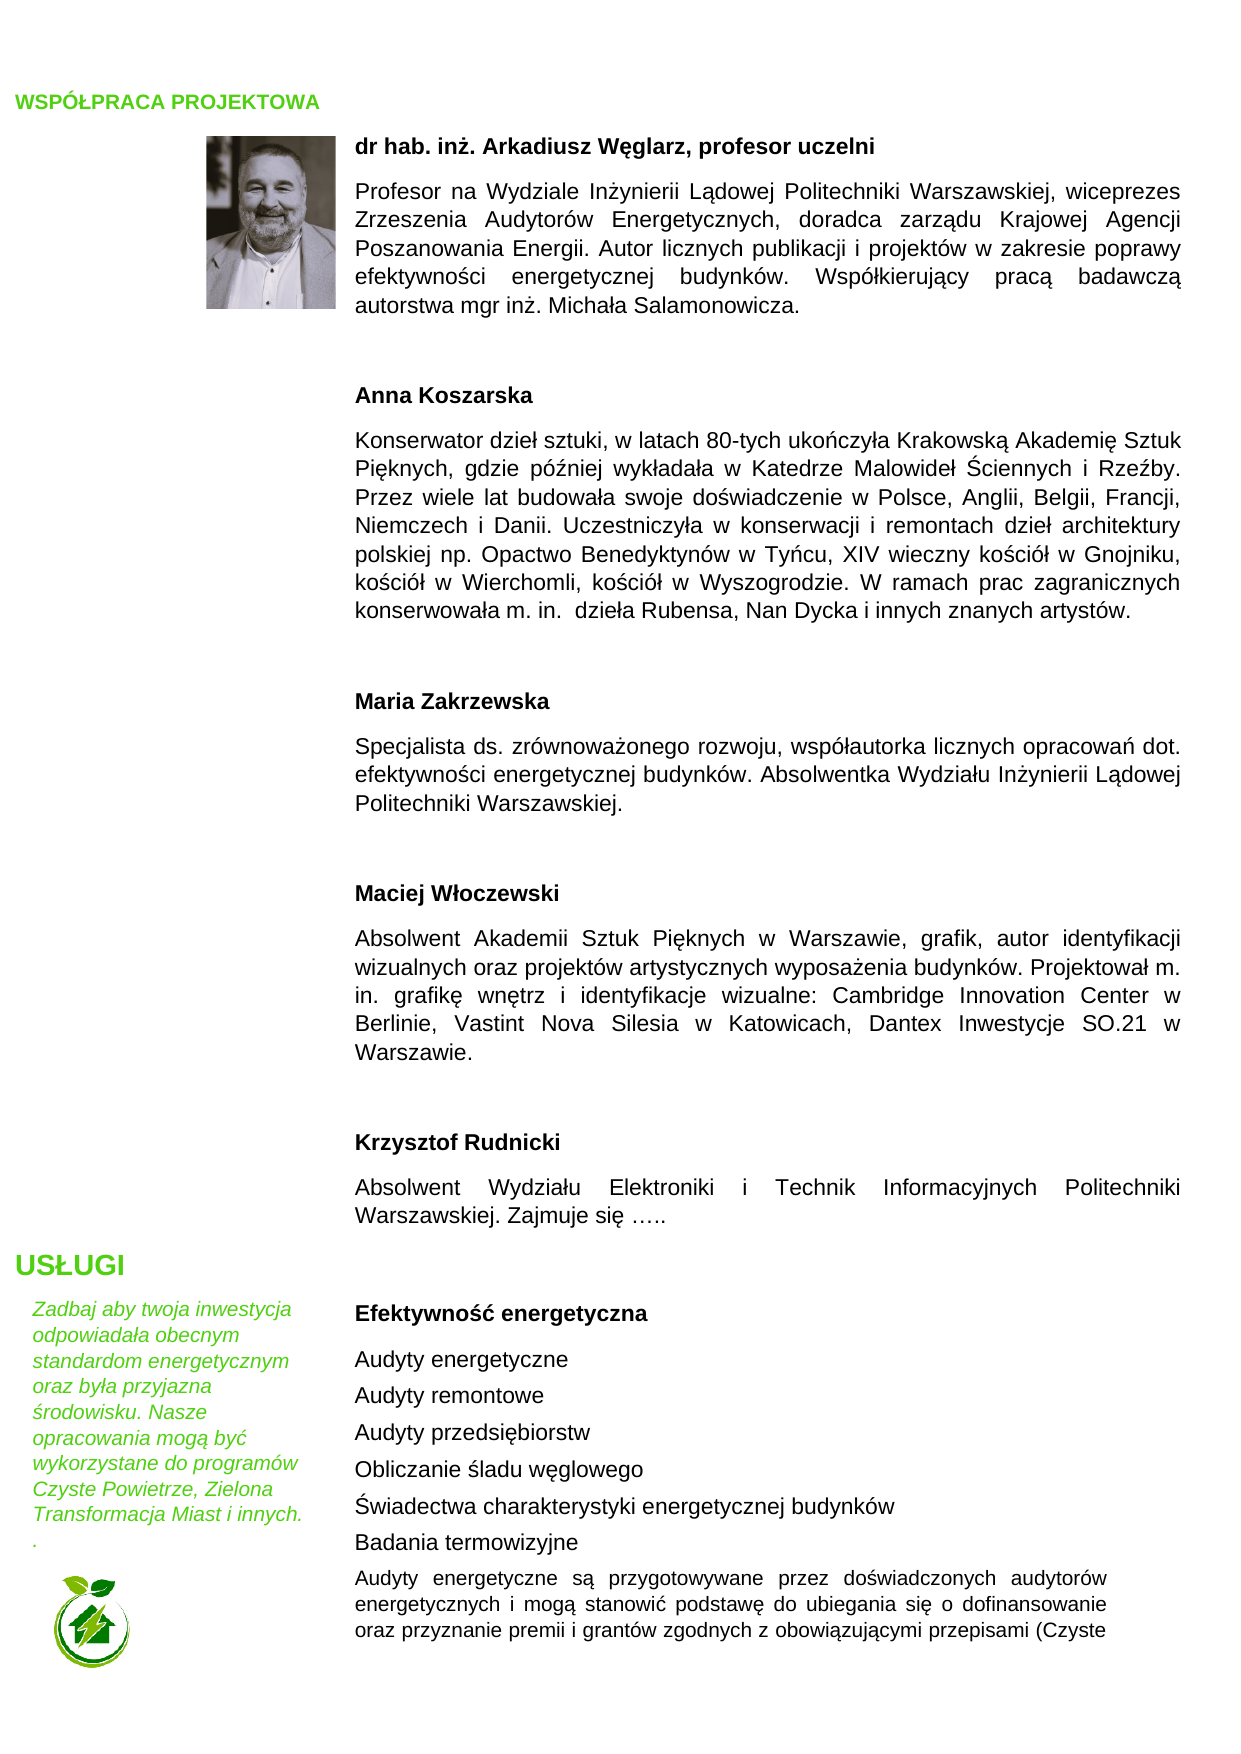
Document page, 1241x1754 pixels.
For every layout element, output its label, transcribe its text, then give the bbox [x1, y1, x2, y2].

text Audyty energetyczne [354, 1346, 1107, 1372]
text Efektywność energetyczna [354, 1300, 1107, 1327]
text Maria Zakrzewska [354, 688, 1181, 714]
picture [43, 1568, 132, 1673]
text Absolwent Akademii Sztuk Pięknych w Warszawie, grafik, autor identyfikacji wizualnych oraz projektów artystycznych wyposażenia budynków. Projektował m. in. grafikę wnętrz i identyfikacje wizualne: Cambridge Innovation Center w Berlinie, Vastint Nova Silesia w Katowicach, Dantex Inwestycje SO.21 w Warszawie. [354, 925, 1181, 1065]
text USŁUGI [15, 1248, 1181, 1281]
text Audyty przedsiębiorstw [354, 1419, 1107, 1445]
text Konserwator dzieł sztuki, w latach 80-tych ukończyła Krakowską Akademię Sztuk Pięknych, gdzie później wykładała w Katedrze Malowideł Ściennych i Rzeźby. Przez wiele lat budowała swoje doświadczenie w Polsce, Anglii, Belgii, Francji, Niemczech i Danii. Uczestniczyła w konserwacji i remontach dzieł architektury polskiej np. Opactwo Benedyktynów w Tyńcu, XIV wieczny kościół w Gnojniku, kościół w Wierchomli, kościół w Wyszogrodzie. W ramach prac zagranicznych konserwowała m. in. dzieła Rubensa, Nan Dycka i innych znanych artystów. [354, 427, 1181, 624]
text Świadectwa charakterystyki energetycznej budynków [354, 1493, 1107, 1519]
text dr hab. inż. Arkadiusz Węglarz, profesor uczelni [354, 133, 1181, 159]
text Audyty remontowe [354, 1382, 1107, 1409]
text Maciej Włoczewski [354, 880, 1181, 906]
text Absolwent Wydziału Elektroniki i Technik Informacyjnych Politechniki Warszawskiej. Zajmuje się ….. [354, 1174, 1181, 1229]
text Anna Koszarska [354, 382, 1181, 408]
text WSPÓŁPRACA PROJEKTOWA [15, 90, 1181, 114]
text Obliczanie śladu węglowego [354, 1456, 1107, 1482]
text Badania termowizyjne [354, 1529, 1107, 1556]
picture [206, 136, 336, 309]
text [354, 1566, 1107, 1642]
text Specjalista ds. zrównoważonego rozwoju, współautorka licznych opracowań dot. efektywności energetycznej budynków. Absolwentka Wydziału Inżynierii Lądowej Politechniki Warszawskiej. [354, 733, 1181, 816]
text Profesor na Wydziale Inżynierii Lądowej Politechniki Warszawskiej, wiceprezes Zrzeszenia Audytorów Energetycznych, doradca zarządu Krajowej Agencji Poszanowania Energii. Autor licznych publikacji i projektów w zakresie poprawy efektywności energetycznej budynków. Współkierujący pracą badawczą autorstwa mgr inż. Michała Salamonowicza. [354, 178, 1181, 318]
text Krzysztof Rudnicki [354, 1129, 1181, 1155]
